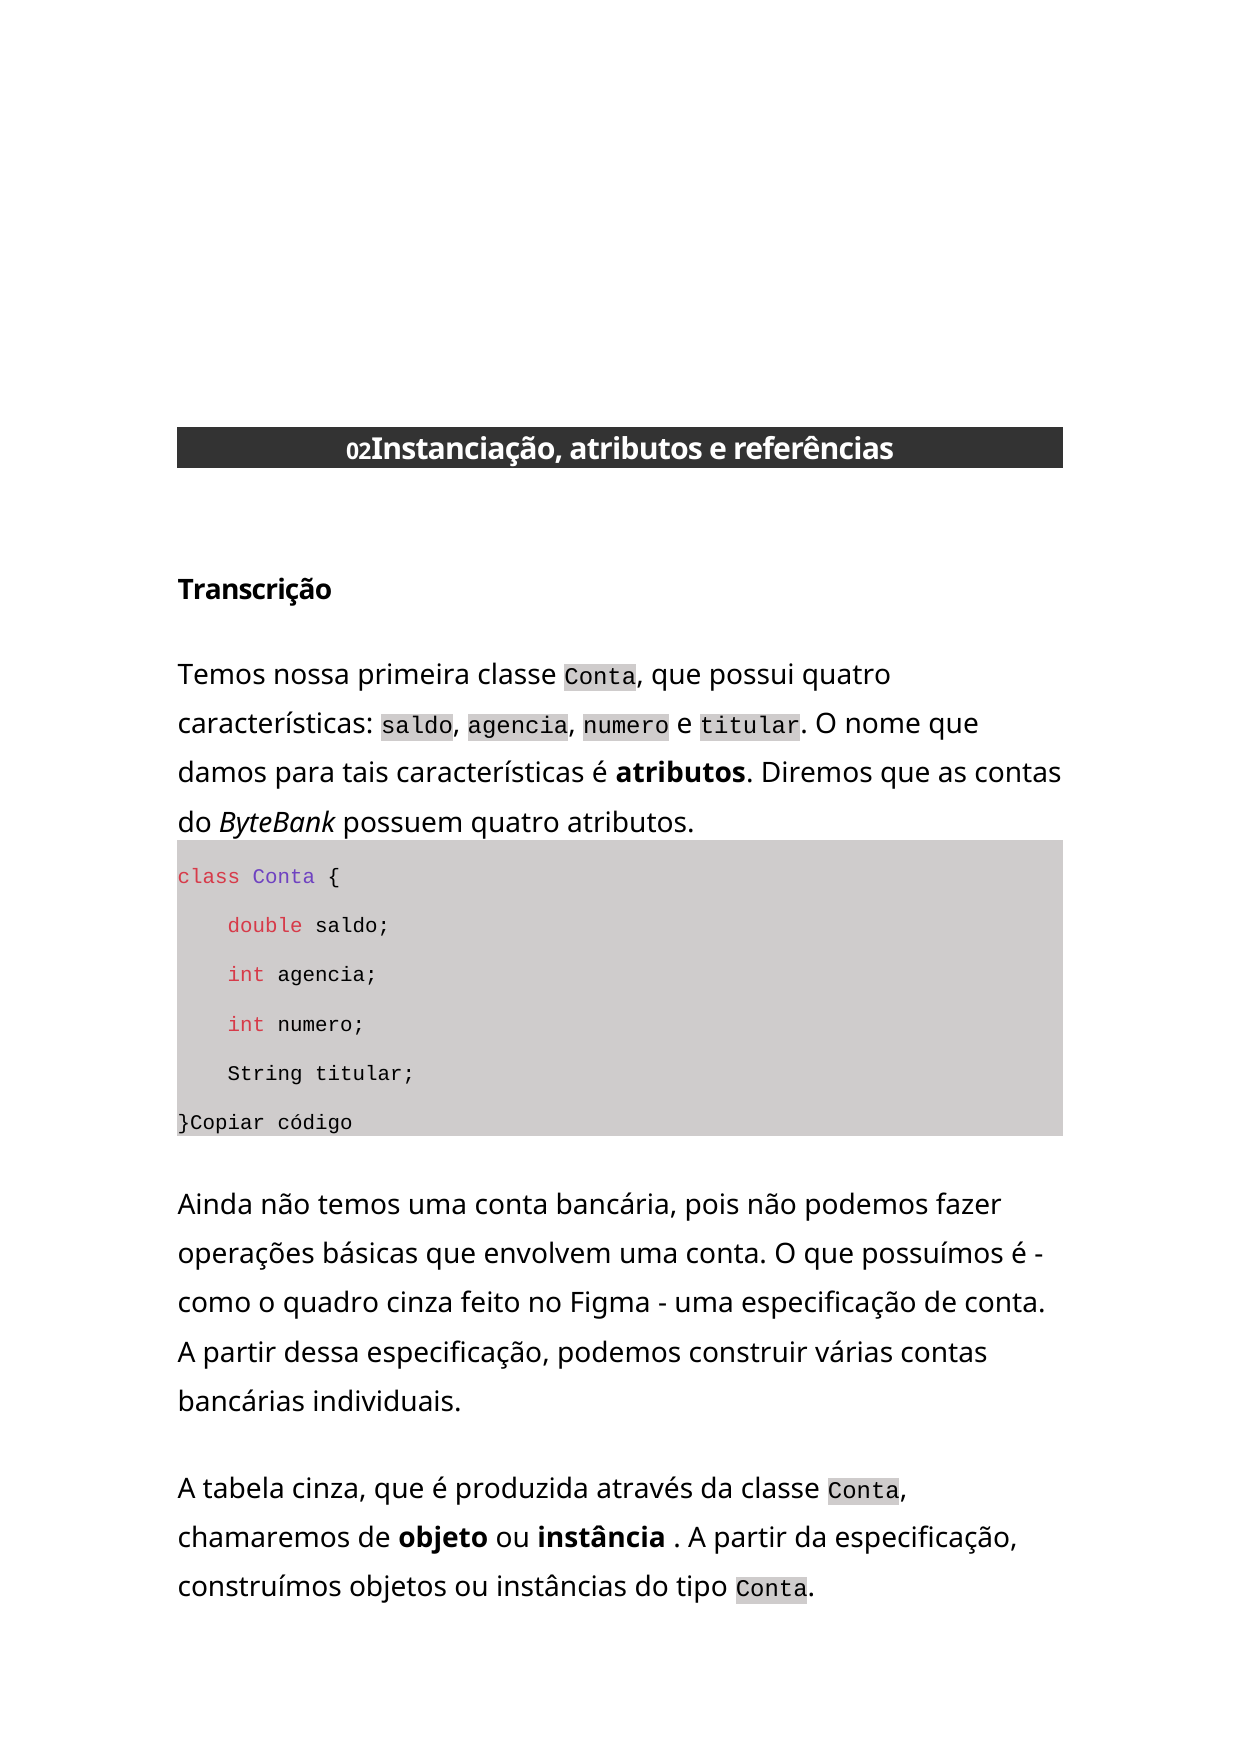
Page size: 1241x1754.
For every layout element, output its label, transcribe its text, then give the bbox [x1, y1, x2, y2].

text String titular; [177, 1037, 1063, 1087]
text Ainda não temos uma conta bancária, pois não podemos fazer operações básicas que envolvem uma conta. O que possuímos é - como o quadro cinza feito no Figma - uma especificação de conta. A partir dessa especificação, podemos construir várias contas bancárias individuais. [177, 1173, 1063, 1420]
text 02Instanciação, atributos e referências [177, 427, 1063, 468]
text int agencia; [177, 939, 1063, 988]
text Transcrição [177, 569, 1063, 608]
text }Copiar código [177, 1087, 1063, 1136]
text A tabela cinza, que é produzida através da classe Conta, chamaremos de objeto ou instância . A partir da especificação, construímos objetos ou instâncias do tipo Conta. [177, 1457, 1063, 1605]
text int numero; [177, 988, 1063, 1037]
text class Conta { [177, 840, 1063, 889]
text double saldo; [177, 889, 1063, 939]
text Temos nossa primeira classe Conta, que possui quatro características: saldo, agencia, numero e titular. O nome que damos para tais características é atributos. Diremos que as contas do ByteBank possuem quatro atributos. [177, 643, 1063, 840]
